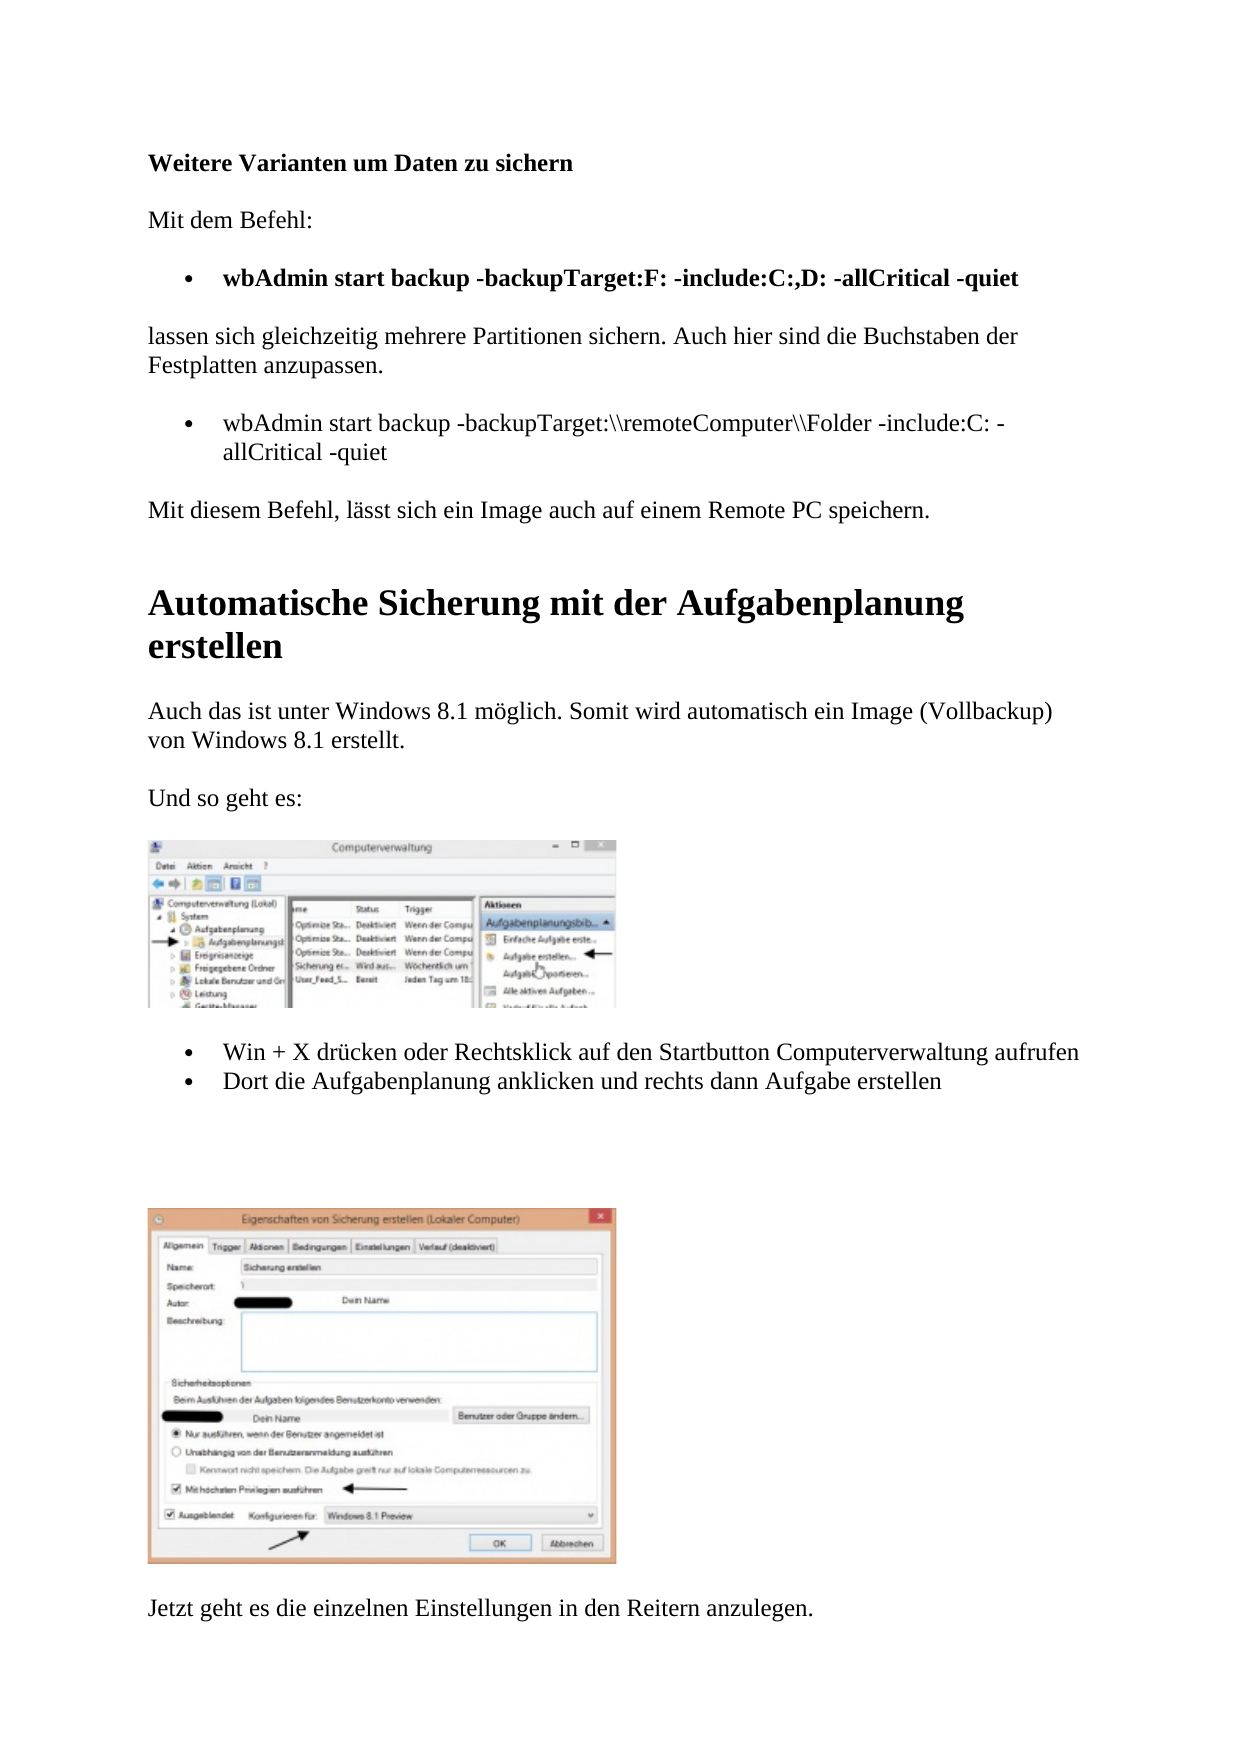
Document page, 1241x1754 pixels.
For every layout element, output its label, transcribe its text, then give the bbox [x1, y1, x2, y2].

text Weitere Varianten um Daten zu sichern [148, 148, 1093, 176]
text Auch das ist unter Windows 8.1 möglich. Somit wird automatisch ein Image (Vollbackup) von Windows 8.1 erstellt. [148, 696, 1093, 753]
text Automatische Sicherung mit der Aufgabenplanung erstellen [148, 581, 1093, 667]
text Mit diesem Befehl, lässt sich ein Image auch auf einem Remote PC speichern. [148, 495, 1093, 551]
text Und so geht es: [148, 783, 1093, 811]
picture [147, 1208, 617, 1564]
text Jetzt geht es die einzelnen Einstellungen in den Reitern anzulegen. [148, 1593, 1093, 1621]
text lassen sich gleichzeitig mehrere Partitionen sichern. Auch hier sind die Buchstaben der Festplatten anzupassen. [148, 321, 1093, 379]
picture [147, 840, 617, 1008]
list Win + X drücken oder Rechtsklick auf den Startbutton Computerverwaltung aufrufen [185, 1037, 1093, 1066]
list Dort die Aufgabenplanung anklicken und rechts dann Aufgabe erstellen [185, 1066, 1093, 1094]
list wbAdmin start backup -backupTarget:F: -include:C:,D: -allCritical -quiet [185, 263, 1093, 292]
text Mit dem Befehl: [148, 206, 1093, 234]
list wbAdmin start backup -backupTarget:\\remoteComputer\\Folder -include:C: -allCritical -quiet [185, 408, 1093, 466]
